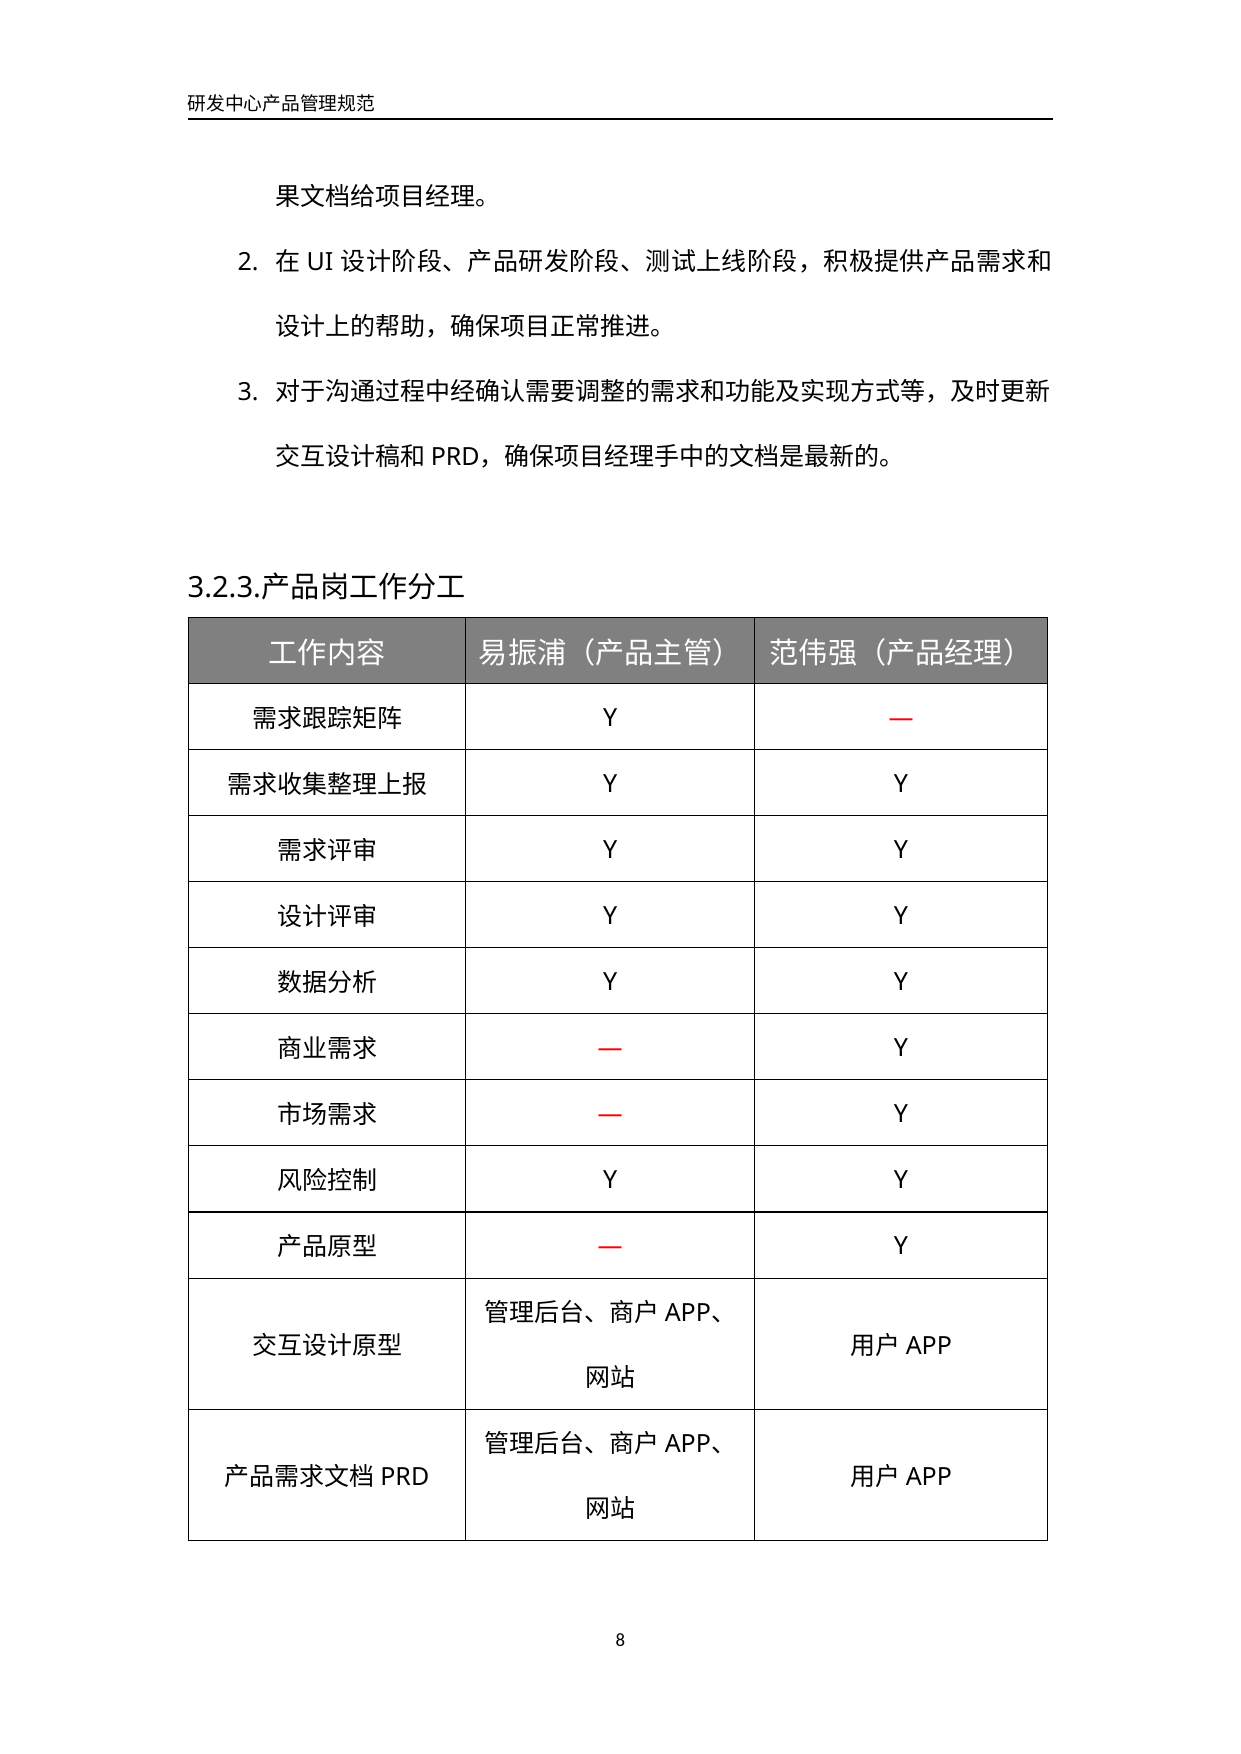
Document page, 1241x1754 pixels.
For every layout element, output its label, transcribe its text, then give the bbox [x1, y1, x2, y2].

table_cell 设计评审 [189, 882, 465, 947]
table_cell Y [755, 1080, 1047, 1145]
table_cell 用户 APP [755, 1410, 1047, 1539]
table_cell 产品需求文档 PRD [189, 1410, 465, 1539]
table_cell 交互设计原型 [189, 1279, 465, 1408]
table_cell 管理后台、商户 APP、网站 [466, 1410, 754, 1539]
list 对于沟通过程中经确认需要调整的需求和功能及实现方式等，及时更新交互设计稿和 PRD，确保项目经理手中的文档是最新的。 [237, 357, 1053, 487]
table_header 工作内容 [189, 618, 465, 683]
list 产品岗工作分工 [187, 552, 1053, 617]
table_cell Y [755, 882, 1047, 947]
table_cell Y [466, 1146, 754, 1211]
table_cell 用户 APP [755, 1279, 1047, 1408]
table_cell 数据分析 [189, 948, 465, 1013]
table_cell Y [466, 816, 754, 881]
table_cell 市场需求 [189, 1080, 465, 1145]
table_cell — [466, 1213, 754, 1277]
table_cell 需求收集整理上报 [189, 750, 465, 815]
table_cell 管理后台、商户 APP、网站 [466, 1279, 754, 1408]
table_cell 风险控制 [189, 1146, 465, 1211]
table_cell Y [755, 1146, 1047, 1211]
table_cell Y [466, 948, 754, 1013]
table_cell — [466, 1080, 754, 1145]
table_cell Y [755, 816, 1047, 881]
table_cell Y [466, 684, 754, 749]
table_cell Y [755, 1014, 1047, 1079]
table_cell Y [755, 948, 1047, 1013]
table_cell 产品原型 [189, 1213, 465, 1277]
table_cell 需求跟踪矩阵 [189, 684, 465, 749]
table_cell Y [755, 750, 1047, 815]
table_header 范伟强（产品经理） [755, 618, 1047, 683]
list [237, 162, 1053, 227]
table_cell Y [755, 1213, 1047, 1277]
table_cell — [466, 1014, 754, 1079]
list 在 UI 设计阶段、产品研发阶段、测试上线阶段，积极提供产品需求和设计上的帮助，确保项目正常推进。 [237, 227, 1053, 357]
table_cell Y [466, 750, 754, 815]
table_cell — [755, 684, 1047, 749]
table_cell 商业需求 [189, 1014, 465, 1079]
table_cell 需求评审 [189, 816, 465, 881]
table_header 易振浦（产品主管） [466, 618, 754, 683]
table_cell Y [466, 882, 754, 947]
